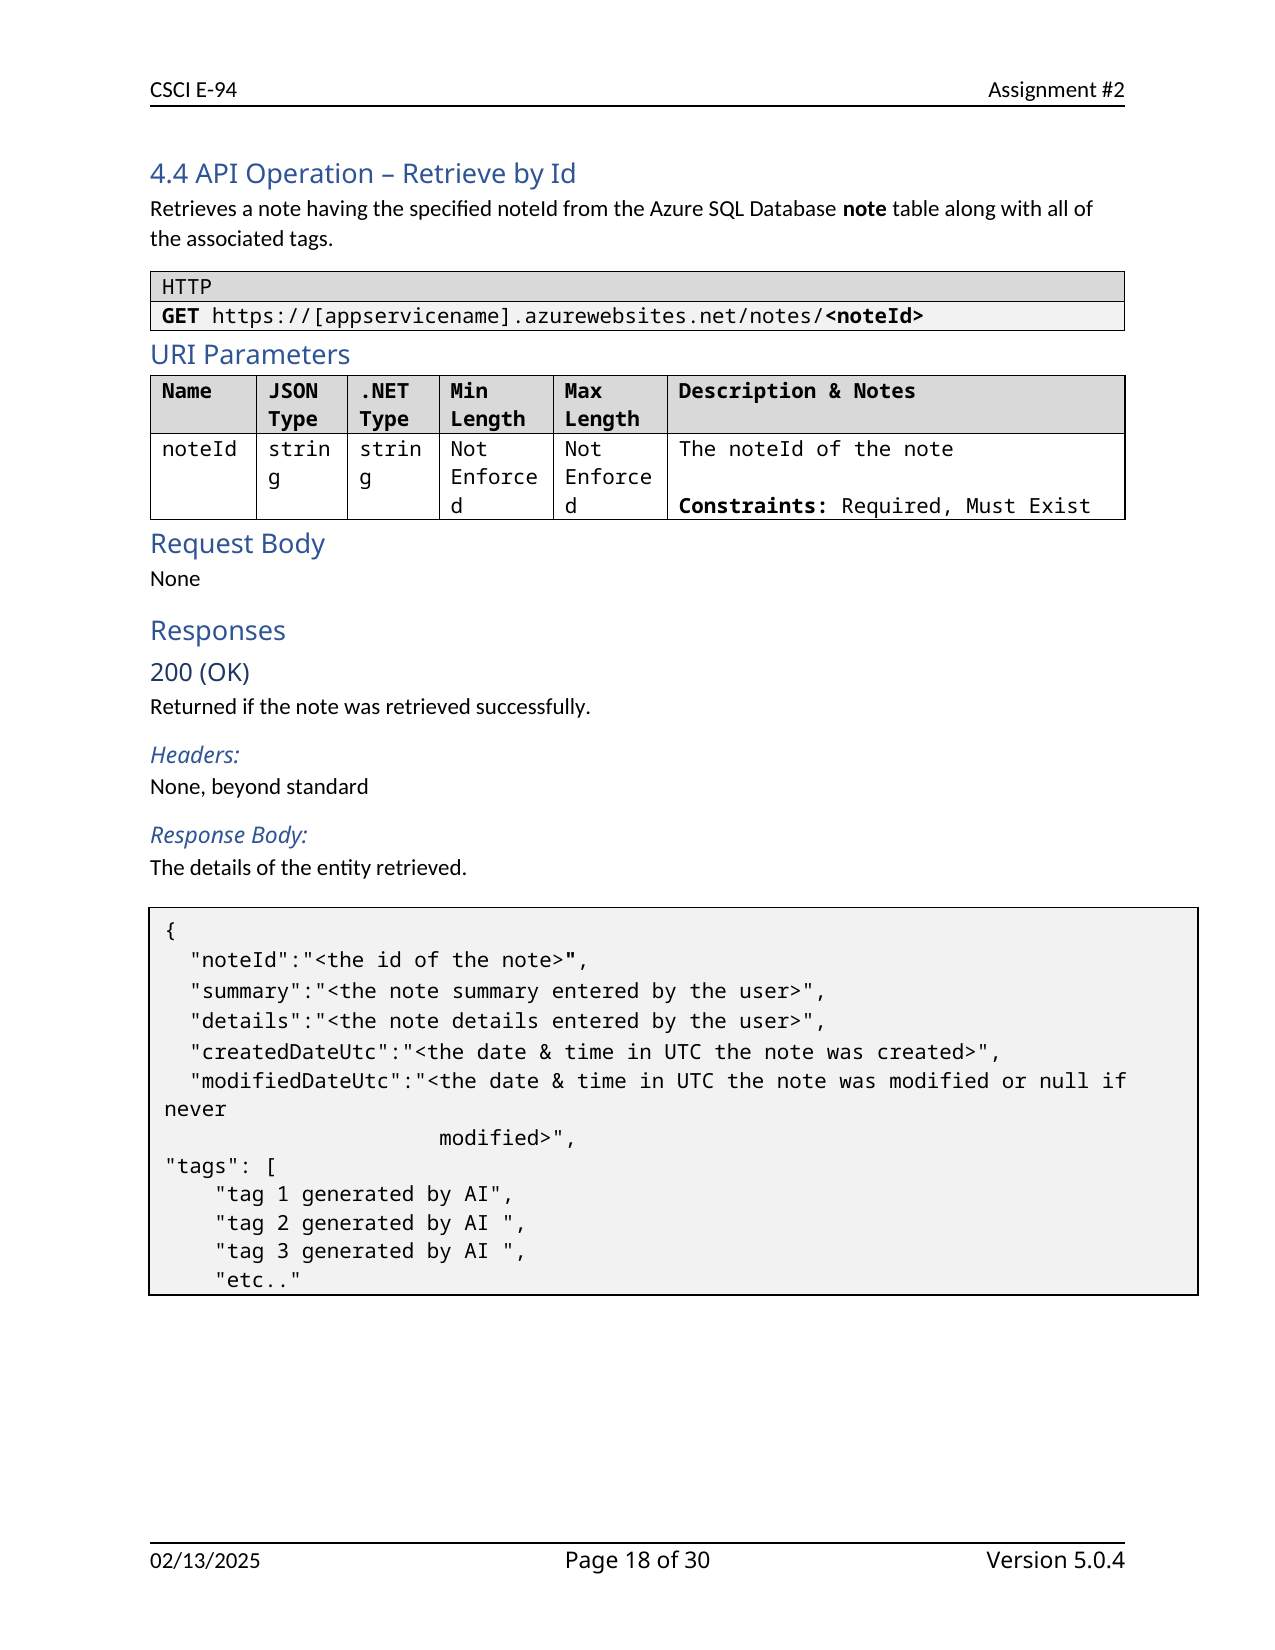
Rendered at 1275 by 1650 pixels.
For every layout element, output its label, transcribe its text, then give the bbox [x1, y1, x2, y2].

subtitle 200 (OK) [150, 655, 1125, 689]
text Retrieves a note having the specified noteId from the Azure SQL Database note table along with all of the associated tags. [150, 194, 1125, 252]
table_header Name [151, 376, 256, 433]
table_cell noteId [151, 434, 256, 519]
subtitle Responses [150, 611, 1125, 648]
text None, beyond standard [150, 772, 1125, 801]
table_header JSON Type [257, 376, 347, 433]
subtitle URI Parameters [150, 335, 1125, 372]
table_header Min Length [440, 376, 553, 433]
table_cell GET https://[appservicename].azurewebsites.net/notes/<noteId> [151, 302, 1124, 330]
table_header Max Length [554, 376, 667, 433]
table_header HTTP [151, 272, 1124, 301]
table_cell The noteId of the note Constraints: Required, Must Exist [668, 434, 1124, 519]
table_cell string [257, 434, 347, 519]
text None [150, 564, 1125, 592]
table_cell Not Enforced [440, 434, 553, 519]
subtitle Headers: [150, 739, 1125, 770]
table_cell Not Enforced [554, 434, 667, 519]
text The details of the entity retrieved. [150, 853, 1125, 881]
text Returned if the note was retrieved successfully. [150, 692, 1125, 720]
table_header .NET Type [348, 376, 439, 433]
subtitle Response Body: [150, 819, 1125, 851]
table_cell string [348, 434, 439, 519]
subtitle 4.4 API Operation – Retrieve by Id [150, 154, 1125, 191]
table_header Description & Notes [668, 376, 1124, 433]
subtitle Request Body [150, 524, 1125, 561]
